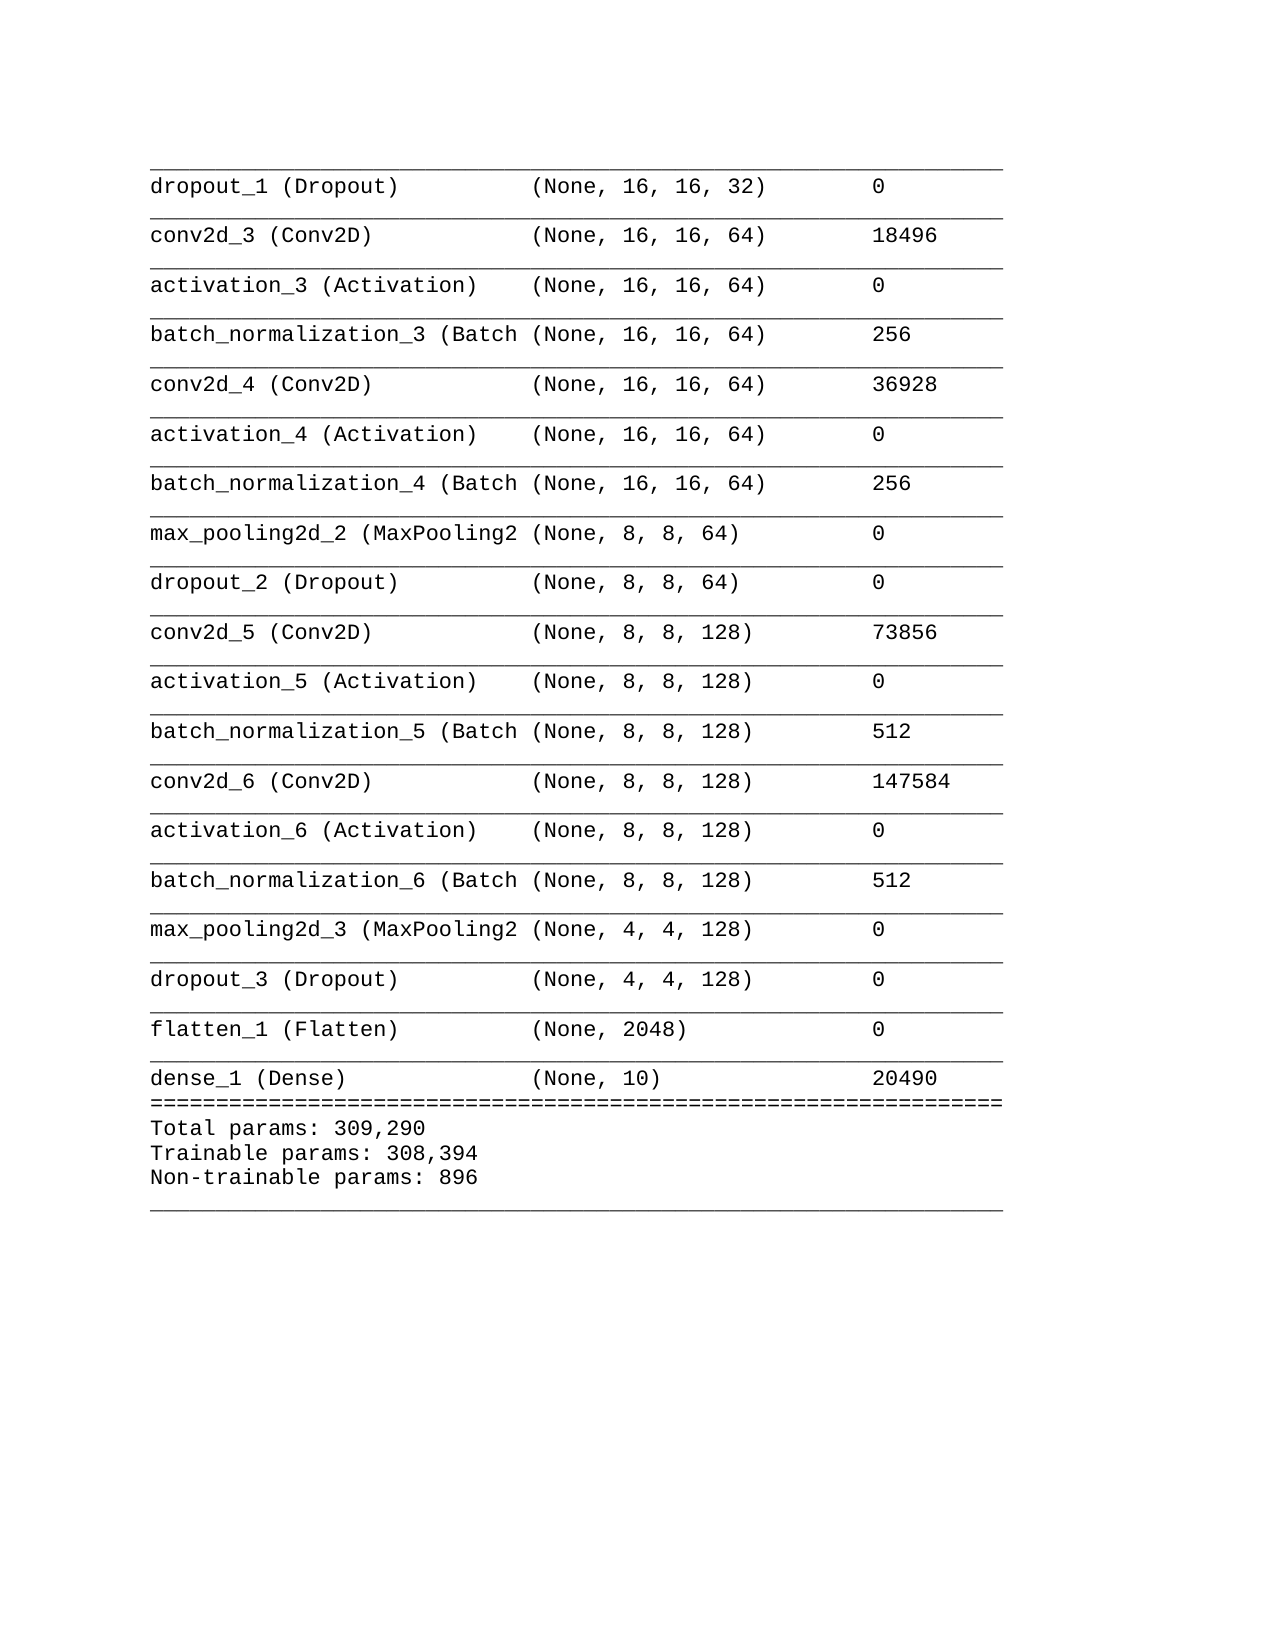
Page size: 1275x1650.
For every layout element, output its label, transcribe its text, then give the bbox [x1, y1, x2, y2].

text Trainable params: 308,394 [150, 1142, 1125, 1166]
text _________________________________________________________________ [150, 894, 1125, 918]
text _________________________________________________________________ [150, 398, 1125, 423]
text batch_normalization_3 (Batch (None, 16, 16, 64) 256 [150, 323, 1125, 348]
text _________________________________________________________________ [150, 150, 1125, 175]
text _________________________________________________________________ [150, 299, 1125, 323]
text conv2d_6 (Conv2D) (None, 8, 8, 128) 147584 [150, 770, 1125, 794]
text conv2d_5 (Conv2D) (None, 8, 8, 128) 73856 [150, 621, 1125, 646]
text max_pooling2d_3 (MaxPooling2 (None, 4, 4, 128) 0 [150, 918, 1125, 943]
text _________________________________________________________________ [150, 844, 1125, 869]
text _________________________________________________________________ [150, 249, 1125, 274]
text _________________________________________________________________ [150, 943, 1125, 968]
text max_pooling2d_2 (MaxPooling2 (None, 8, 8, 64) 0 [150, 522, 1125, 547]
text conv2d_4 (Conv2D) (None, 16, 16, 64) 36928 [150, 373, 1125, 398]
text _________________________________________________________________ [150, 695, 1125, 720]
text _________________________________________________________________ [150, 1042, 1125, 1067]
text _________________________________________________________________ [150, 646, 1125, 671]
text _________________________________________________________________ [150, 794, 1125, 819]
text dropout_3 (Dropout) (None, 4, 4, 128) 0 [150, 968, 1125, 993]
text batch_normalization_5 (Batch (None, 8, 8, 128) 512 [150, 720, 1125, 745]
text dropout_2 (Dropout) (None, 8, 8, 64) 0 [150, 571, 1125, 596]
text activation_3 (Activation) (None, 16, 16, 64) 0 [150, 274, 1125, 299]
text _________________________________________________________________ [150, 348, 1125, 373]
text batch_normalization_4 (Batch (None, 16, 16, 64) 256 [150, 472, 1125, 497]
text _________________________________________________________________ [150, 993, 1125, 1018]
text activation_4 (Activation) (None, 16, 16, 64) 0 [150, 423, 1125, 447]
text _________________________________________________________________ [150, 199, 1125, 224]
text dropout_1 (Dropout) (None, 16, 16, 32) 0 [150, 175, 1125, 199]
text _________________________________________________________________ [150, 497, 1125, 522]
text activation_5 (Activation) (None, 8, 8, 128) 0 [150, 671, 1125, 695]
text Non-trainable params: 896 [150, 1166, 1125, 1191]
text _________________________________________________________________ [150, 596, 1125, 621]
text _________________________________________________________________ [150, 547, 1125, 571]
text dense_1 (Dense) (None, 10) 20490 [150, 1067, 1125, 1092]
text _________________________________________________________________ [150, 447, 1125, 472]
text batch_normalization_6 (Batch (None, 8, 8, 128) 512 [150, 869, 1125, 894]
text _________________________________________________________________ [150, 745, 1125, 770]
text flatten_1 (Flatten) (None, 2048) 0 [150, 1018, 1125, 1042]
text activation_6 (Activation) (None, 8, 8, 128) 0 [150, 819, 1125, 844]
text _________________________________________________________________ [150, 1191, 1125, 1216]
text Total params: 309,290 [150, 1117, 1125, 1142]
text conv2d_3 (Conv2D) (None, 16, 16, 64) 18496 [150, 224, 1125, 249]
text ================================================================= [150, 1092, 1125, 1117]
